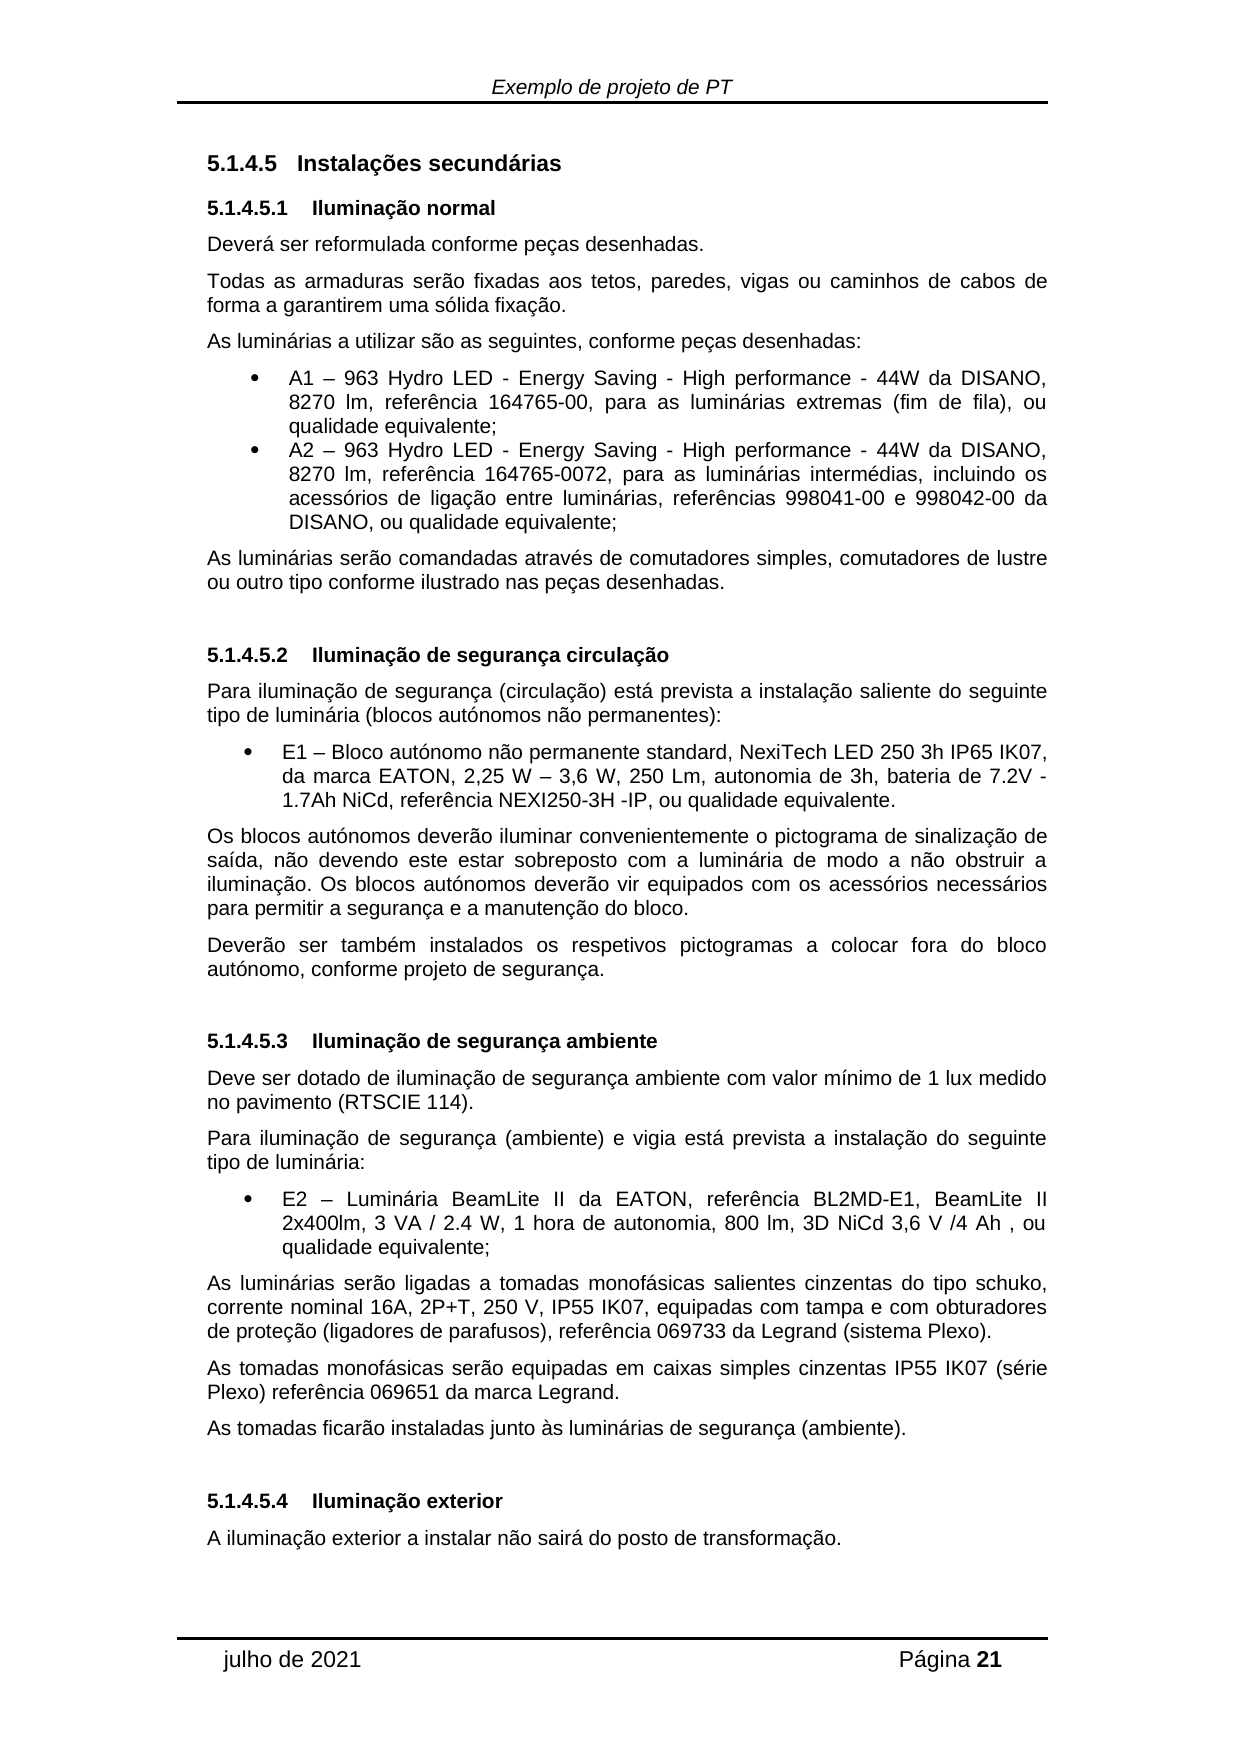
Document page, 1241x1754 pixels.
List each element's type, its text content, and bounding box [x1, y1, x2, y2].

text As tomadas monofásicas serão equipadas em caixas simples cinzentas IP55 IK07 (série Plexo) referência 069651 da marca Legrand. [207, 1356, 1048, 1403]
list A2 – 963 Hydro LED - Energy Saving - High performance - 44W da DISANO, 8270 lm, referência 164765-0072, para as luminárias intermédias, incluindo os acessórios de ligação entre luminárias, referências 998041-00 e 998042-00 da DISANO, ou qualidade equivalente; [251, 437, 1048, 533]
text Para iluminação de segurança (ambiente) e vigia está prevista a instalação do seguinte tipo de luminária: [207, 1126, 1048, 1174]
text A iluminação exterior a instalar não sairá do posto de transformação. [207, 1525, 1048, 1549]
text Para iluminação de segurança (circulação) está prevista a instalação saliente do seguinte tipo de luminária (blocos autónomos não permanentes): [207, 679, 1048, 727]
subtitle Iluminação de segurança ambiente [207, 1029, 1048, 1053]
text Todas as armaduras serão fixadas aos tetos, paredes, vigas ou caminhos de cabos de forma a garantirem uma sólida fixação. [207, 269, 1048, 317]
text As luminárias serão comandadas através de comutadores simples, comutadores de lustre ou outro tipo conforme ilustrado nas peças desenhadas. [207, 546, 1048, 594]
subtitle Iluminação normal [207, 196, 1048, 220]
text Deverá ser reformulada conforme peças desenhadas. [207, 232, 1048, 256]
text As luminárias serão ligadas a tomadas monofásicas salientes cinzentas do tipo schuko, corrente nominal 16A, 2P+T, 250 V, IP55 IK07, equipadas com tampa e com obturadores de proteção (ligadores de parafusos), referência 069733 da Legrand (sistema Plexo). [207, 1271, 1048, 1343]
subtitle Iluminação exterior [207, 1489, 1048, 1513]
text Os blocos autónomos deverão iluminar convenientemente o pictograma de sinalização de saída, não devendo este estar sobreposto com a luminária de modo a não obstruir a iluminação. Os blocos autónomos deverão vir equipados com os acessórios necessários para permitir a segurança e a manutenção do bloco. [207, 824, 1048, 920]
text Deverão ser também instalados os respetivos pictogramas a colocar fora do bloco autónomo, conforme projeto de segurança. [207, 932, 1048, 980]
subtitle Iluminação de segurança circulação [207, 643, 1048, 667]
list E1 – Bloco autónomo não permanente standard, NexiTech LED 250 3h IP65 IK07, da marca EATON, 2,25 W – 3,6 W, 250 Lm, autonomia de 3h, bateria de 7.2V - 1.7Ah NiCd, referência NEXI250-3H -IP, ou qualidade equivalente. [244, 740, 1048, 812]
text Deve ser dotado de iluminação de segurança ambiente com valor mínimo de 1 lux medido no pavimento (RTSCIE 114). [207, 1066, 1048, 1114]
text As tomadas ficarão instaladas junto às luminárias de segurança (ambiente). [207, 1416, 1048, 1440]
subtitle Instalações secundárias [207, 150, 1048, 176]
list E2 – Luminária BeamLite II da EATON, referência BL2MD-E1, BeamLite II 2x400lm, 3 VA / 2.4 W, 1 hora de autonomia, 800 lm, 3D NiCd 3,6 V /4 Ah , ou qualidade equivalente; [244, 1187, 1048, 1259]
text As luminárias a utilizar são as seguintes, conforme peças desenhadas: [207, 329, 1048, 353]
list A1 – 963 Hydro LED - Energy Saving - High performance - 44W da DISANO, 8270 lm, referência 164765-00, para as luminárias extremas (fim de fila), ou qualidade equivalente; [251, 366, 1048, 437]
